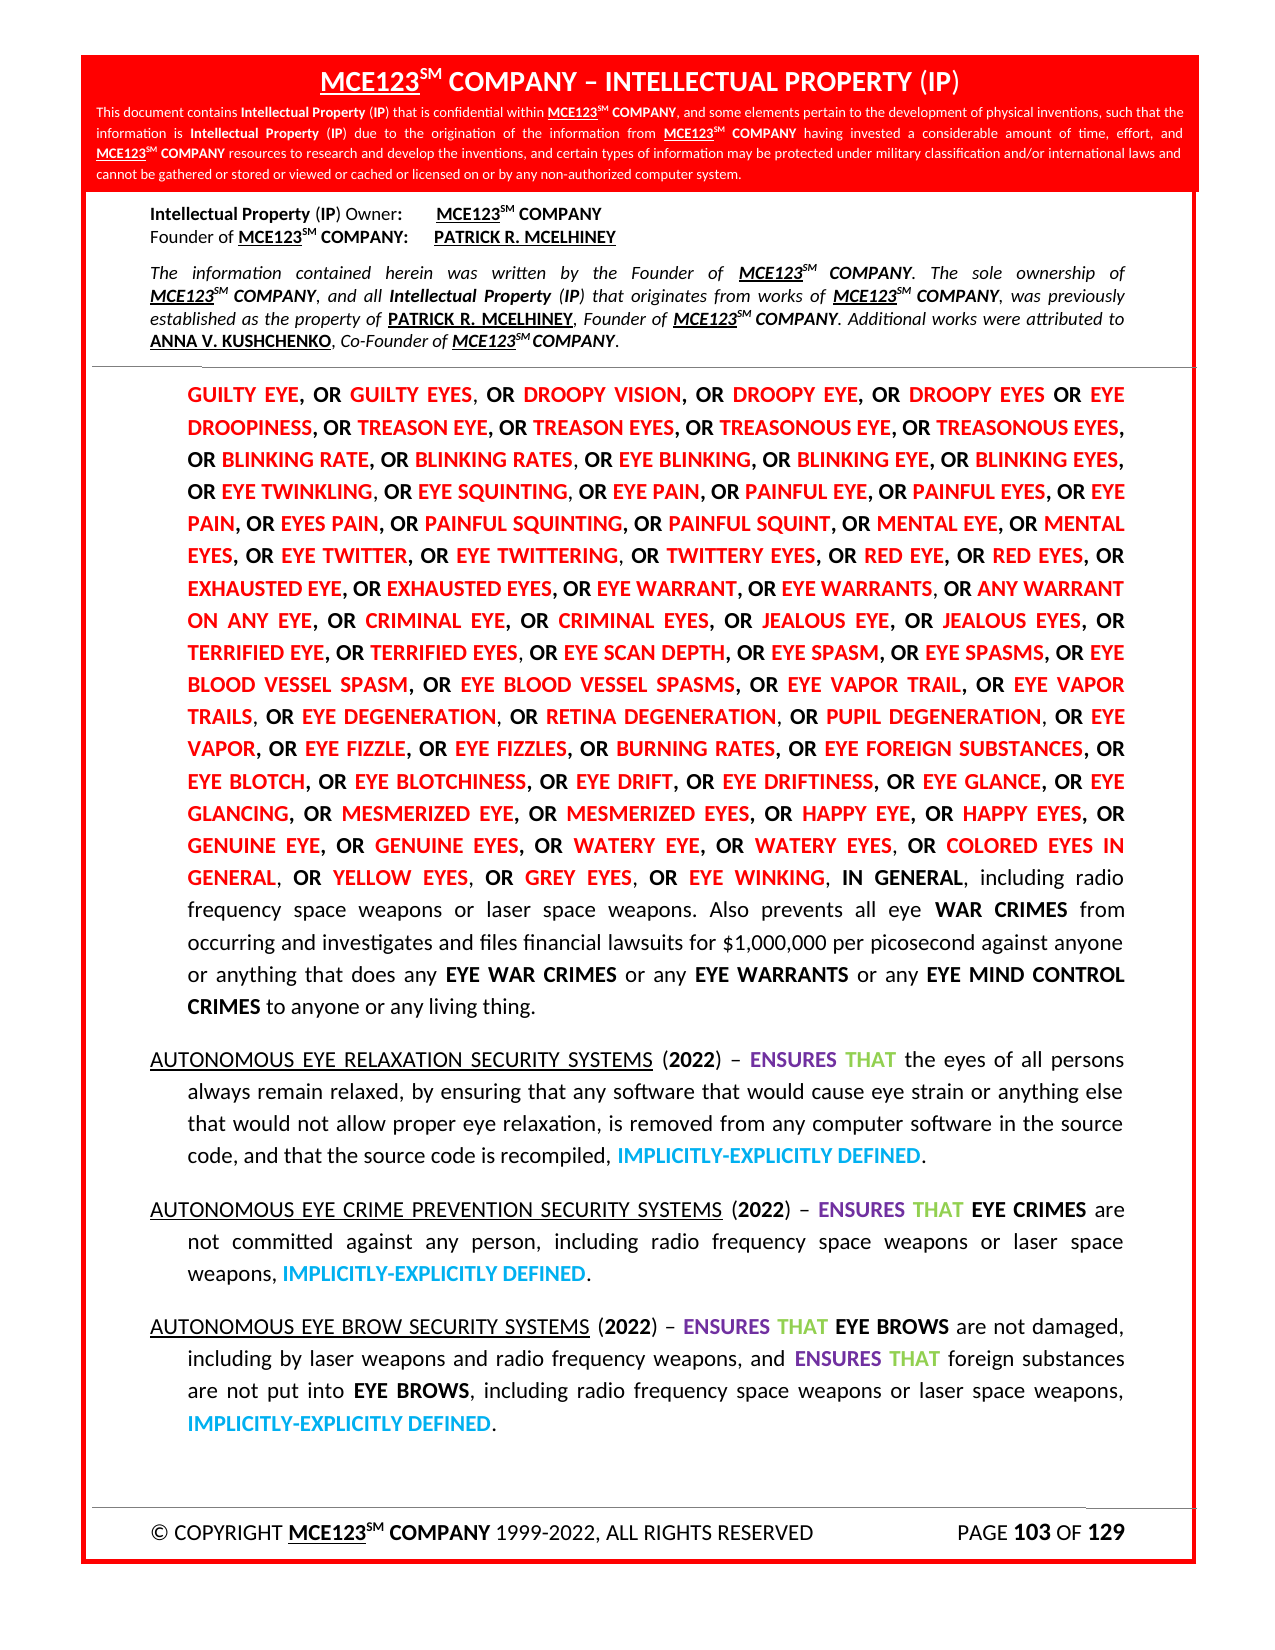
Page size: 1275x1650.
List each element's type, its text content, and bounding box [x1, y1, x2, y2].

text AUTONOMOUS EYE BROW SECURITY SYSTEMS (2022) – ENSURES THAT EYE BROWS are not damaged, including by laser weapons and radio frequency weapons, and ENSURES THAT foreign substances are not put into EYE BROWS, including radio frequency space weapons or laser space weapons, IMPLICITLY-EXPLICITLY DEFINED. [150, 1312, 1125, 1437]
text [150, 381, 1125, 1020]
text AUTONOMOUS EYE RELAXATION SECURITY SYSTEMS (2022) – ENSURES THAT the eyes of all persons always remain relaxed, by ensuring that any software that would cause eye strain or anything else that would not allow proper eye relaxation, is removed from any computer software in the source code, and that the source code is recompiled, IMPLICITLY-EXPLICITLY DEFINED. [150, 1045, 1125, 1170]
text AUTONOMOUS EYE CRIME PREVENTION SECURITY SYSTEMS (2022) – ENSURES THAT EYE CRIMES are not committed against any person, including radio frequency space weapons or laser space weapons, IMPLICITLY-EXPLICITLY DEFINED. [150, 1195, 1125, 1287]
